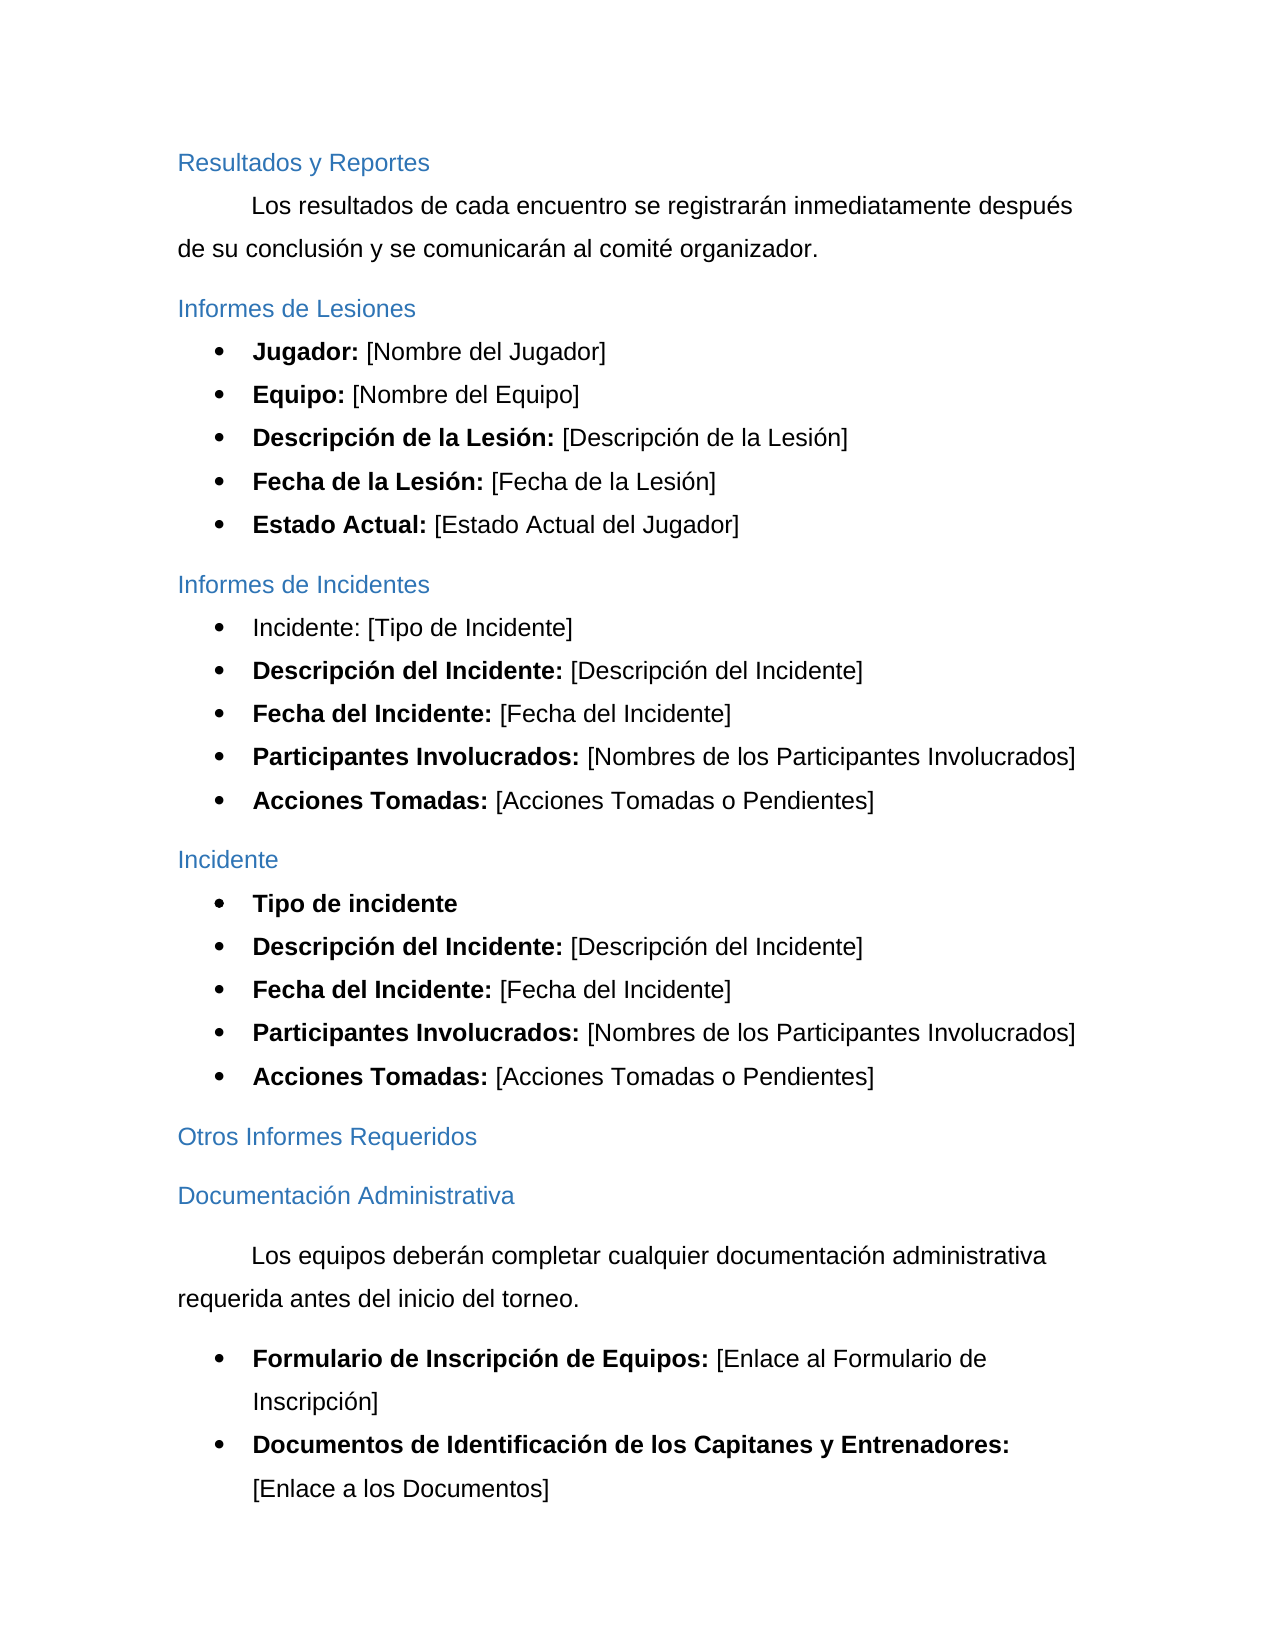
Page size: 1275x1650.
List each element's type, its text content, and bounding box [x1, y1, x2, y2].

list Descripción de la Lesión: [Descripción de la Lesión] [215, 423, 1098, 452]
list Fecha del Incidente: [Fecha del Incidente] [215, 699, 1098, 728]
list Incidente: [Tipo de Incidente] [215, 613, 1098, 642]
list Descripción del Incidente: [Descripción del Incidente] [215, 932, 1098, 961]
subtitle Informes de Incidentes [177, 569, 1098, 598]
list Participantes Involucrados: [Nombres de los Participantes Involucrados] [215, 742, 1098, 771]
list Descripción del Incidente: [Descripción del Incidente] [215, 656, 1098, 685]
list Estado Actual: [Estado Actual del Jugador] [215, 510, 1098, 538]
subtitle Resultados y Reportes [177, 148, 1098, 176]
list Equipo: [Nombre del Equipo] [215, 380, 1098, 409]
list Acciones Tomadas: [Acciones Tomadas o Pendientes] [215, 786, 1098, 814]
list Participantes Involucrados: [Nombres de los Participantes Involucrados] [215, 1018, 1098, 1047]
text Los resultados de cada encuentro se registrarán inmediatamente después de su conclusión y se comunicarán al comité organizador. [177, 191, 1098, 263]
text Documentación Administrativa [177, 1181, 1098, 1210]
list Fecha del Incidente: [Fecha del Incidente] [215, 975, 1098, 1004]
list Documentos de Identificación de los Capitanes y Entrenadores: [Enlace a los Documentos] [215, 1430, 1098, 1502]
list Tipo de incidente [215, 889, 1098, 917]
list Formulario de Inscripción de Equipos: [Enlace al Formulario de Inscripción] [215, 1344, 1098, 1416]
list Jugador: [Nombre del Jugador] [215, 337, 1098, 366]
text Los equipos deberán completar cualquier documentación administrativa requerida antes del inicio del torneo. [177, 1241, 1098, 1313]
subtitle Incidente [177, 846, 1098, 874]
text Otros Informes Requeridos [177, 1121, 1098, 1150]
list Acciones Tomadas: [Acciones Tomadas o Pendientes] [215, 1062, 1098, 1090]
list Fecha de la Lesión: [Fecha de la Lesión] [215, 466, 1098, 495]
subtitle Informes de Lesiones [177, 294, 1098, 322]
